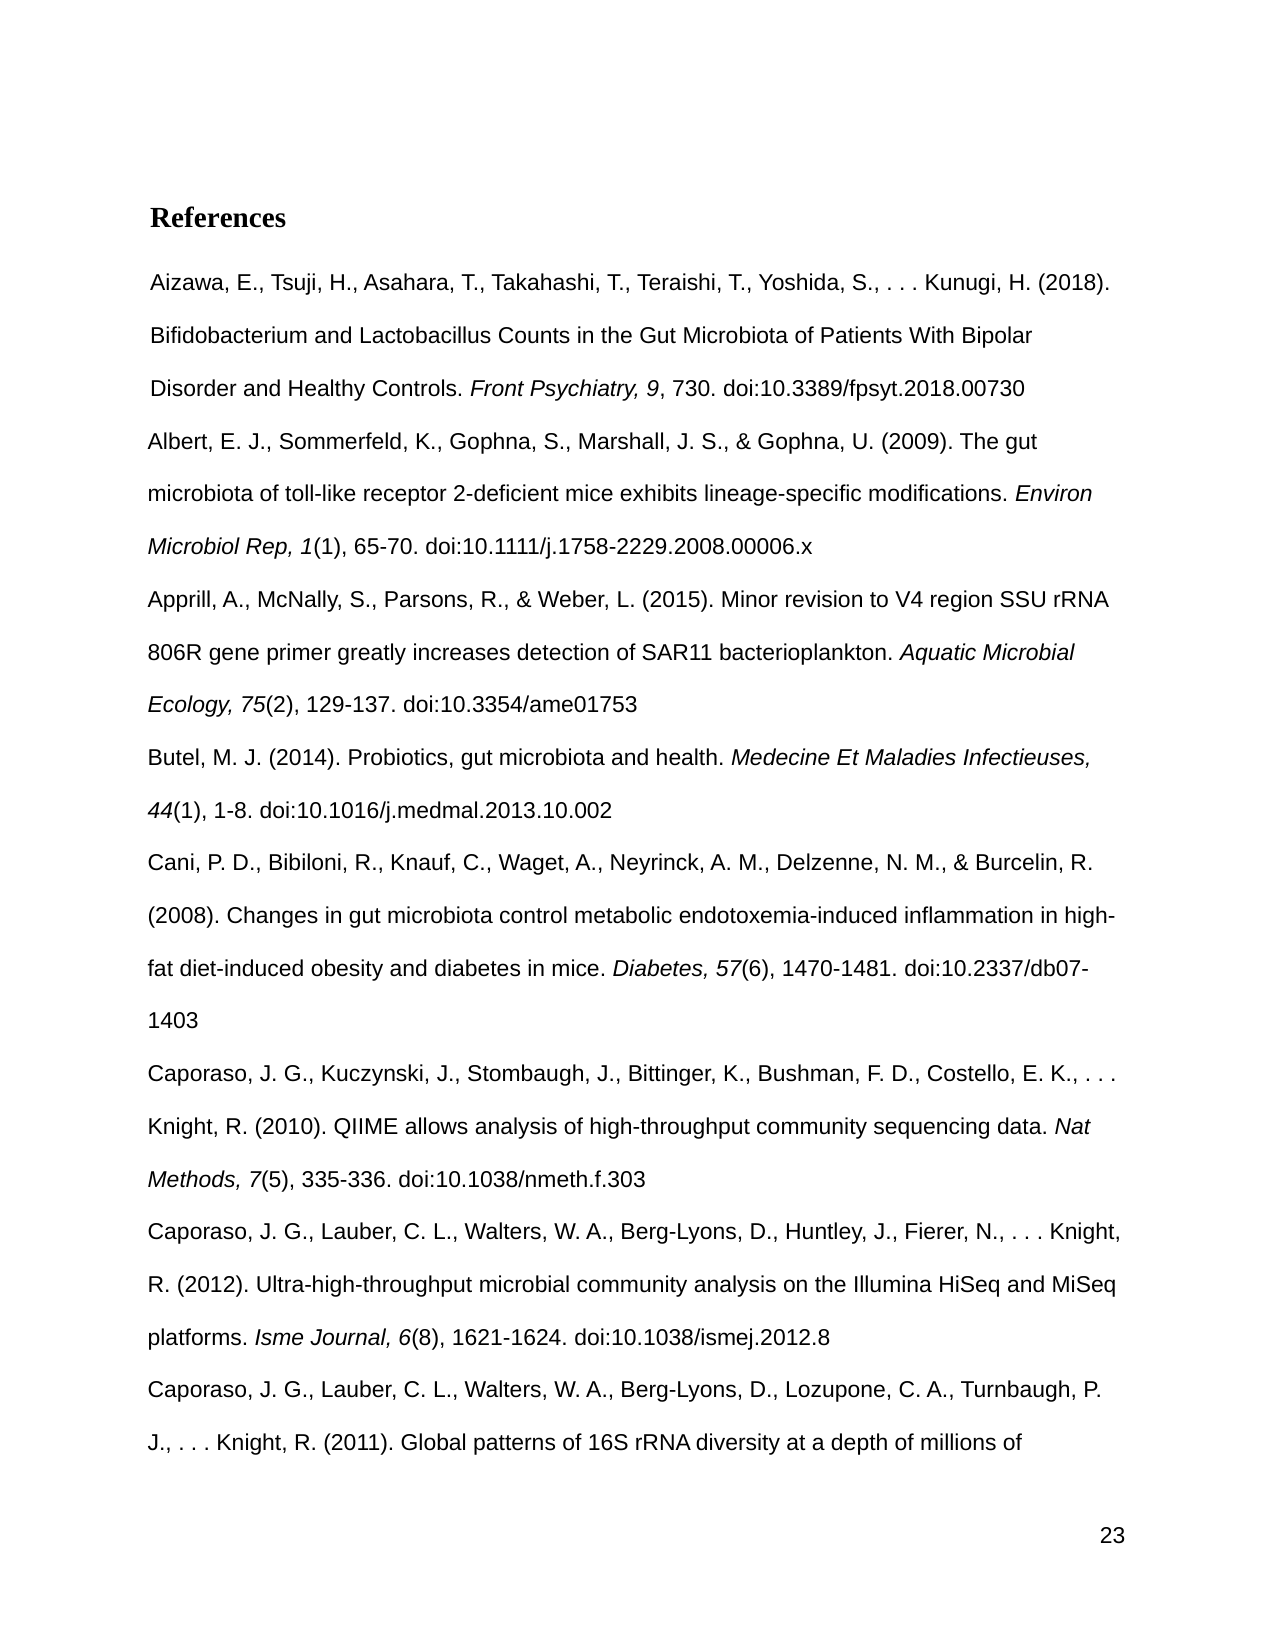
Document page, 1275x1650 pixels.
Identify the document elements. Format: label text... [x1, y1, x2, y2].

text Caporaso, J. G., Lauber, C. L., Walters, W. A., Berg-Lyons, D., Huntley, J., Fierer, N., . . . Knight, R. (2012). Ultra-high-throughput microbial community analysis on the Illumina HiSeq and MiSeq platforms. Isme Journal, 6(8), 1621-1624. doi:10.1038/ismej.2012.8 [147, 1218, 1125, 1350]
text Cani, P. D., Bibiloni, R., Knauf, C., Waget, A., Neyrinck, A. M., Delzenne, N. M., & Burcelin, R. (2008). Changes in gut microbiota control metabolic endotoxemia-induced inflammation in high-fat diet-induced obesity and diabetes in mice. Diabetes, 57(6), 1470-1481. doi:10.2337/db07-1403 [147, 849, 1125, 1034]
text Apprill, A., McNally, S., Parsons, R., & Weber, L. (2015). Minor revision to V4 region SSU rRNA 806R gene primer greatly increases detection of SAR11 bacterioplankton. Aquatic Microbial Ecology, 75(2), 129-137. doi:10.3354/ame01753 [147, 586, 1125, 717]
text Aizawa, E., Tsuji, H., Asahara, T., Takahashi, T., Teraishi, T., Yoshida, S., . . . Kunugi, H. (2018). Bifidobacterium and Lactobacillus Counts in the Gut Microbiota of Patients With Bipolar Disorder and Healthy Controls. Front Psychiatry, 9, 730. doi:10.3389/fpsyt.2018.00730 [150, 267, 1125, 401]
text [147, 1376, 1125, 1455]
text Albert, E. J., Sommerfeld, K., Gophna, S., Marshall, J. S., & Gophna, U. (2009). The gut microbiota of toll-like receptor 2-deficient mice exhibits lineage-specific modifications. Environ Microbiol Rep, 1(1), 65-70. doi:10.1111/j.1758-2229.2008.00006.x [147, 428, 1125, 559]
subtitle References [150, 200, 1125, 233]
text Caporaso, J. G., Kuczynski, J., Stombaugh, J., Bittinger, K., Bushman, F. D., Costello, E. K., . . . Knight, R. (2010). QIIME allows analysis of high-throughput community sequencing data. Nat Methods, 7(5), 335-336. doi:10.1038/nmeth.f.303 [147, 1060, 1125, 1192]
text Butel, M. J. (2014). Probiotics, gut microbiota and health. Medecine Et Maladies Infectieuses, 44(1), 1-8. doi:10.1016/j.medmal.2013.10.002 [147, 744, 1125, 823]
